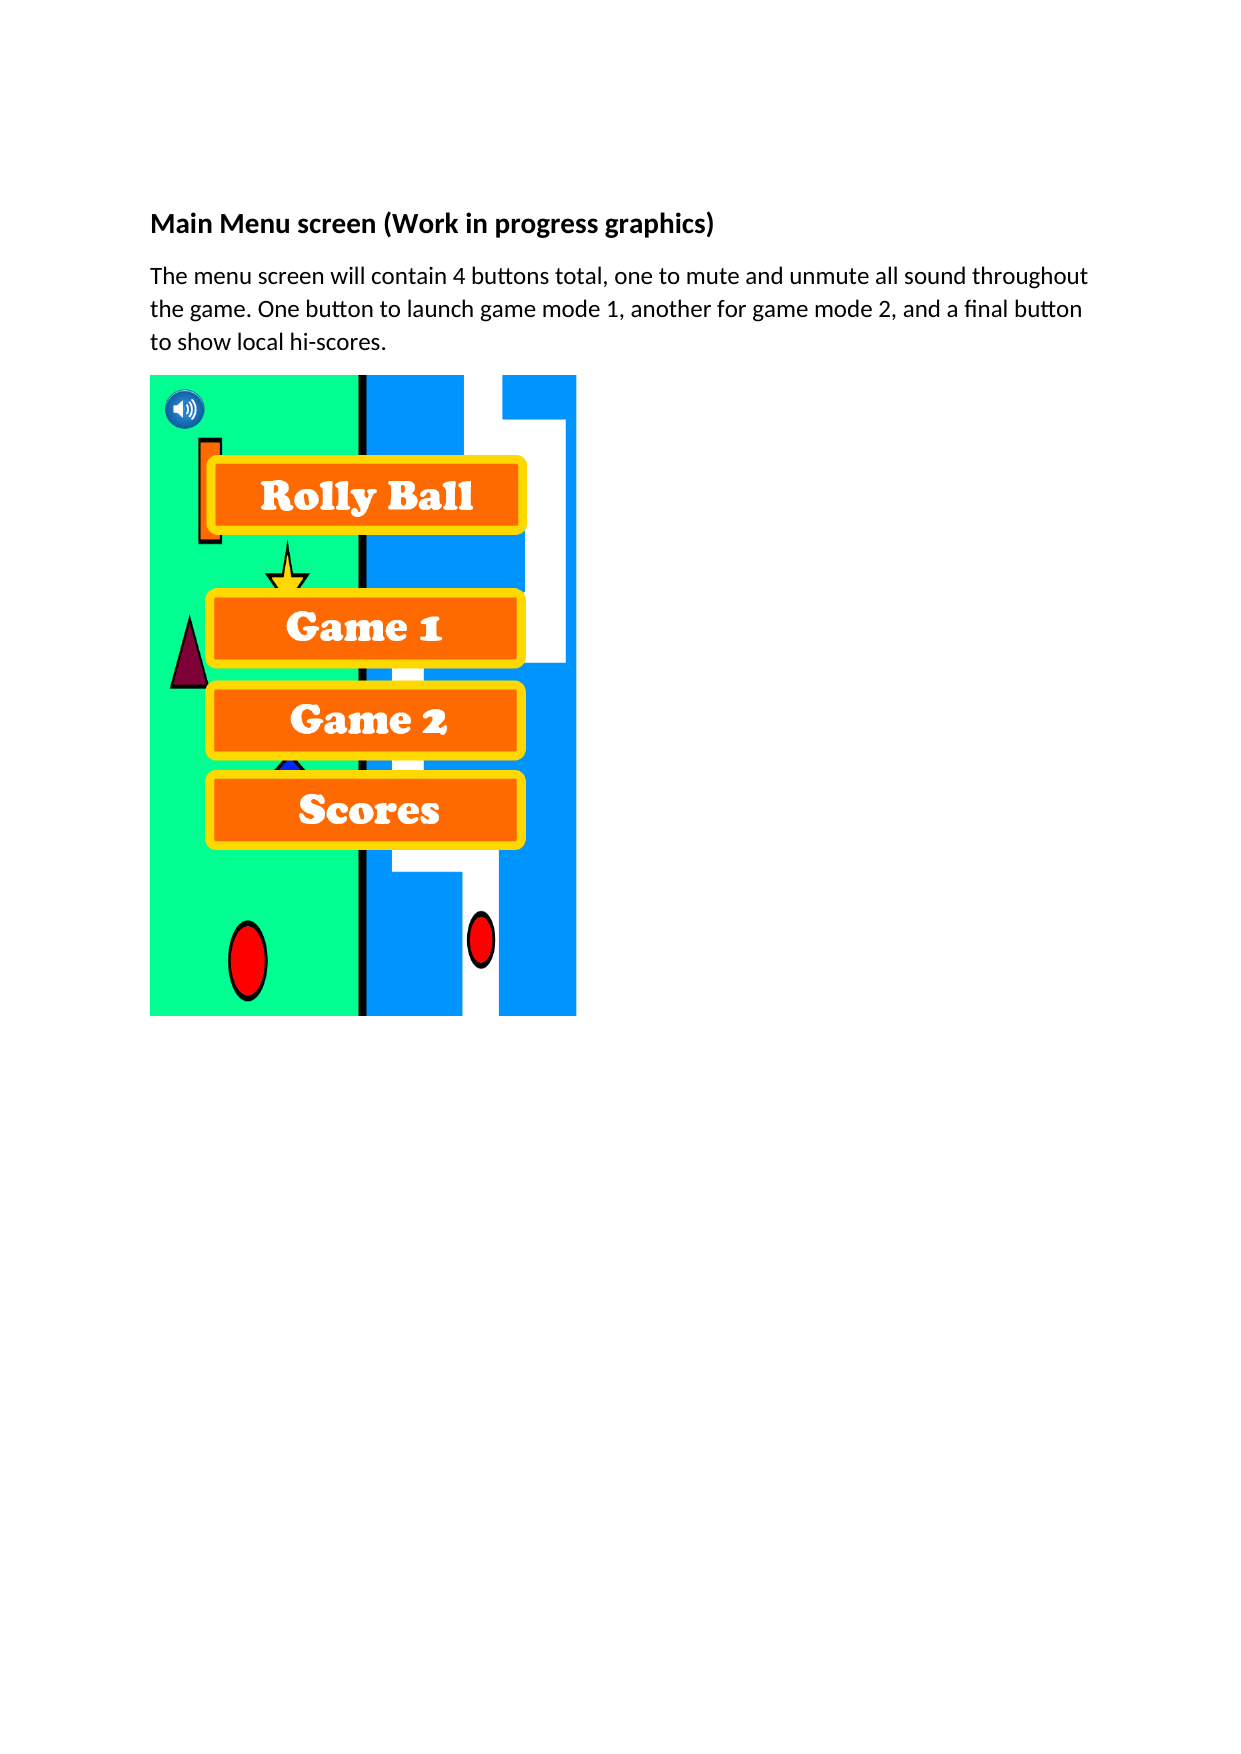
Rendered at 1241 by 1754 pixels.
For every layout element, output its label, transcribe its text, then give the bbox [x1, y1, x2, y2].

text Main Menu screen (Work in progress graphics) [150, 205, 1090, 241]
text The menu screen will contain 4 buttons total, one to mute and unmute all sound throughout the game. One button to launch game mode 1, another for game mode 2, and a final button to show local hi-scores. [150, 260, 1090, 357]
picture [150, 375, 577, 1016]
